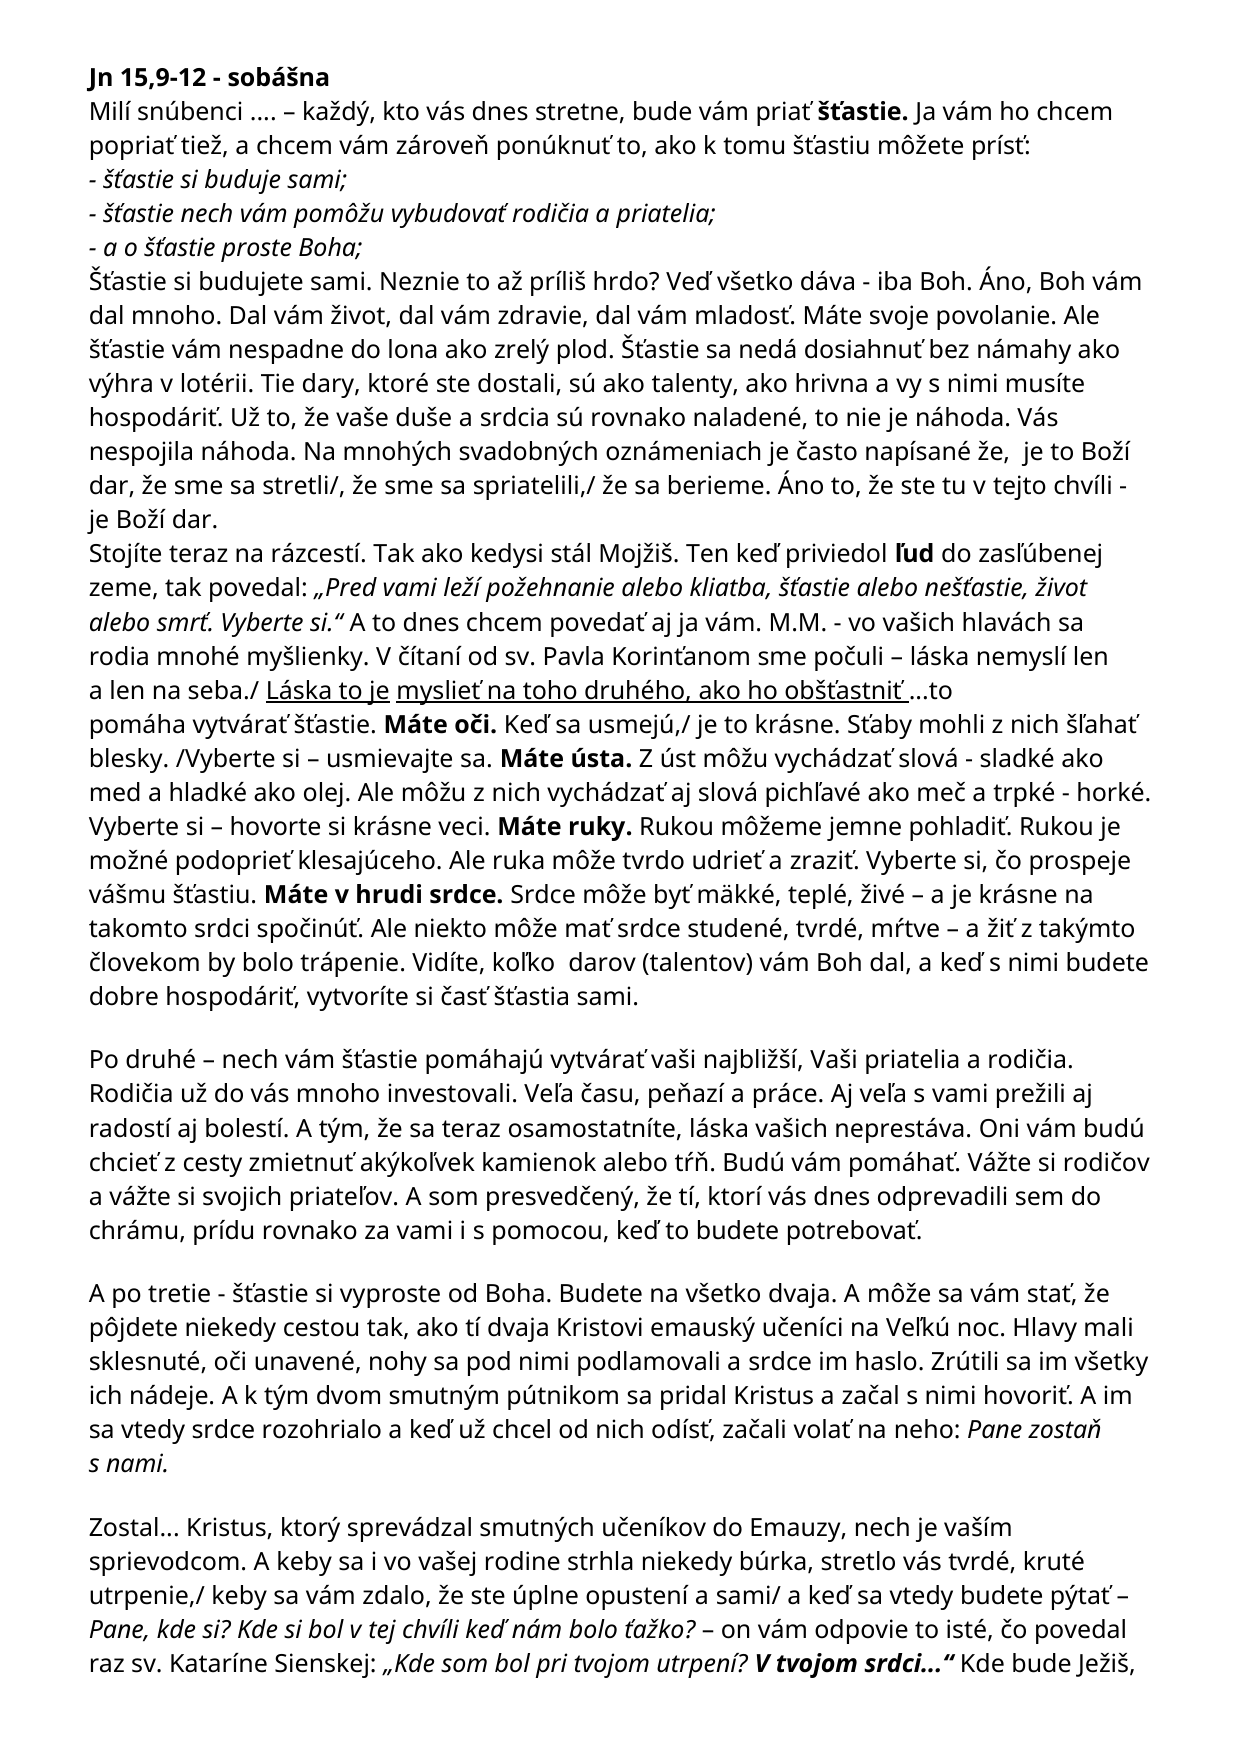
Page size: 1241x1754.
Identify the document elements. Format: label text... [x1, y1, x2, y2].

text A po tretie - šťastie si vyproste od Boha. Budete na všetko dvaja. A môže sa vám stať, že pôjdete niekedy cestou tak, ako tí dvaja Kristovi emauský učeníci na Veľkú noc. Hlavy mali sklesnuté, oči unavené, nohy sa pod nimi podlamovali a srdce im haslo. Zrútili sa im všetky ich nádeje. A k tým dvom smutným pútnikom sa pridal Kristus a začal s nimi hovoriť. A im sa vtedy srdce rozohrialo a keď už chcel od nich odísť, začali volať na neho: Pane zostaň s nami. [88, 1276, 1152, 1480]
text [88, 1509, 1152, 1679]
text Jn 15,9-12 - sobášna Milí snúbenci .... – každý, kto vás dnes stretne, bude vám priať šťastie. Ja vám ho chcem popriať tiež, a chcem vám zároveň ponúknuť to, ako k tomu šťastiu môžete prísť: - šťastie si buduje sami; - šťastie nech vám pomôžu vybudovať rodičia a priatelia; - a o šťastie proste Boha; Šťastie si budujete sami. Neznie to až príliš hrdo? Veď všetko dáva - iba Boh. Áno, Boh vám dal mnoho. Dal vám život, dal vám zdravie, dal vám mladosť. Máte svoje povolanie. Ale šťastie vám nespadne do lona ako zrelý plod. Šťastie sa nedá dosiahnuť bez námahy ako výhra v lotérii. Tie dary, ktoré ste dostali, sú ako talenty, ako hrivna a vy s nimi musíte hospodáriť. Už to, že vaše duše a srdcia sú rovnako naladené, to nie je náhoda. Vás nespojila náhoda. Na mnohých svadobných oznámeniach je často napísané že, je to Boží dar, že sme sa stretli/, že sme sa spriatelili,/ že sa berieme. Áno to, že ste tu v tejto chvíli - je Boží dar. Stojíte teraz na rázcestí. Tak ako kedysi stál Mojžiš. Ten keď priviedol ľud do zasľúbenej zeme, tak povedal: „Pred vami leží požehnanie alebo kliatba, šťastie alebo nešťastie, život alebo smrť. Vyberte si.“ A to dnes chcem povedať aj ja vám. M.M. - vo vašich hlavách sa rodia mnohé myšlienky. V čítaní od sv. Pavla Korinťanom sme počuli – láska nemyslí len a len na seba./ Láska to je myslieť na toho druhého, ako ho obšťastniť ...to pomáha vytvárať šťastie. Máte oči. Keď sa usmejú,/ je to krásne. Sťaby mohli z nich šľahať blesky. /Vyberte si – usmievajte sa. Máte ústa. Z úst môžu vychádzať slová - sladké ako med a hladké ako olej. Ale môžu z nich vychádzať aj slová pichľavé ako meč a trpké - horké. Vyberte si – hovorte si krásne veci. Máte ruky. Rukou môžeme jemne pohladiť. Rukou je možné podoprieť klesajúceho. Ale ruka môže tvrdo udrieť a zraziť. Vyberte si, čo prospeje vášmu šťastiu. Máte v hrudi srdce. Srdce môže byť mäkké, teplé, živé – a je krásne na takomto srdci spočinúť. Ale niekto môže mať srdce studené, tvrdé, mŕtve – a žiť z takýmto človekom by bolo trápenie. Vidíte, koľko darov (talentov) vám Boh dal, a keď s nimi budete dobre hospodáriť, vytvoríte si časť šťastia sami. [88, 59, 1152, 1013]
text Po druhé – nech vám šťastie pomáhajú vytvárať vaši najbližší, Vaši priatelia a rodičia. Rodičia už do vás mnoho investovali. Veľa času, peňazí a práce. Aj veľa s vami prežili aj radostí aj bolestí. A tým, že sa teraz osamostatníte, láska vašich neprestáva. Oni vám budú chcieť z cesty zmietnuť akýkoľvek kamienok alebo tŕň. Budú vám pomáhať. Vážte si rodičov a vážte si svojich priateľov. A som presvedčený, že tí, ktorí vás dnes odprevadili sem do chrámu, prídu rovnako za vami i s pomocou, keď to budete potrebovať. [88, 1042, 1152, 1246]
